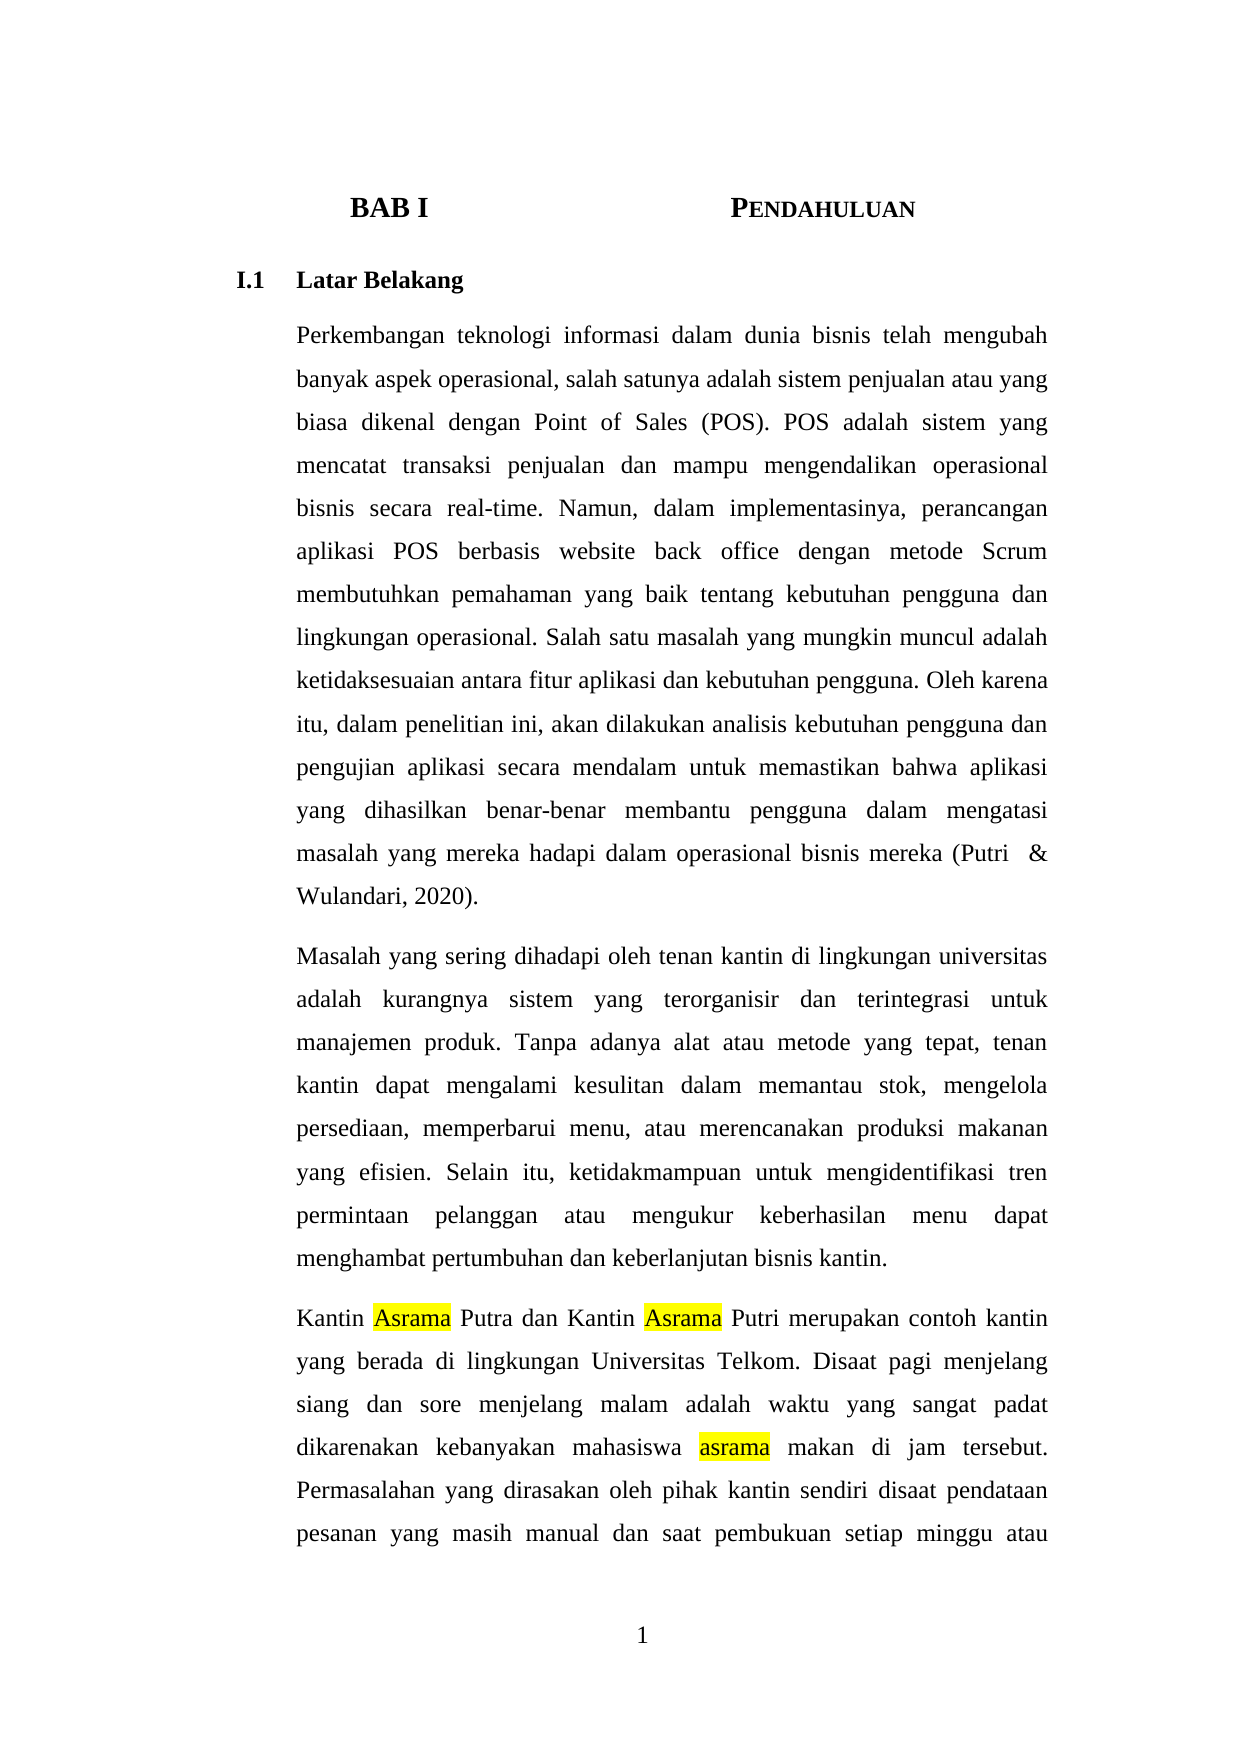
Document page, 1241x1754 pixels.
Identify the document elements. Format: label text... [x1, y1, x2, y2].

text Masalah yang sering dihadapi oleh tenan kantin di lingkungan universitas adalah kurangnya sistem yang terorganisir dan terintegrasi untuk manajemen produk. Tanpa adanya alat atau metode yang tepat, tenan kantin dapat mengalami kesulitan dalam memantau stok, mengelola persediaan, memperbarui menu, atau merencanakan produksi makanan yang efisien. Selain itu, ketidakmampuan untuk mengidentifikasi tren permintaan pelanggan atau mengukur keberhasilan menu dapat menghambat pertumbuhan dan keberlanjutan bisnis kantin. [296, 941, 1048, 1272]
text Perkembangan teknologi informasi dalam dunia bisnis telah mengubah banyak aspek operasional, salah satunya adalah sistem penjualan atau yang biasa dikenal dengan Point of Sales (POS). POS adalah sistem yang mencatat transaksi penjualan dan mampu mengendalikan operasional bisnis secara real-time. Namun, dalam implementasinya, perancangan aplikasi POS berbasis website back office dengan metode Scrum membutuhkan pemahaman yang baik tentang kebutuhan pengguna dan lingkungan operasional. Salah satu masalah yang mungkin muncul adalah ketidaksesuaian antara fitur aplikasi dan kebutuhan pengguna. Oleh karena itu, dalam penelitian ini, akan dilakukan analisis kebutuhan pengguna dan pengujian aplikasi secara mendalam untuk memastikan bahwa aplikasi yang dihasilkan benar-benar membantu pengguna dalam mengatasi masalah yang mereka hadapi dalam operasional bisnis mereka (Putri & Wulandari, 2020). [296, 321, 1048, 910]
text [296, 1303, 1048, 1547]
subtitle Pendahuluan [260, 190, 1048, 223]
subtitle Latar Belakang [236, 265, 1048, 294]
